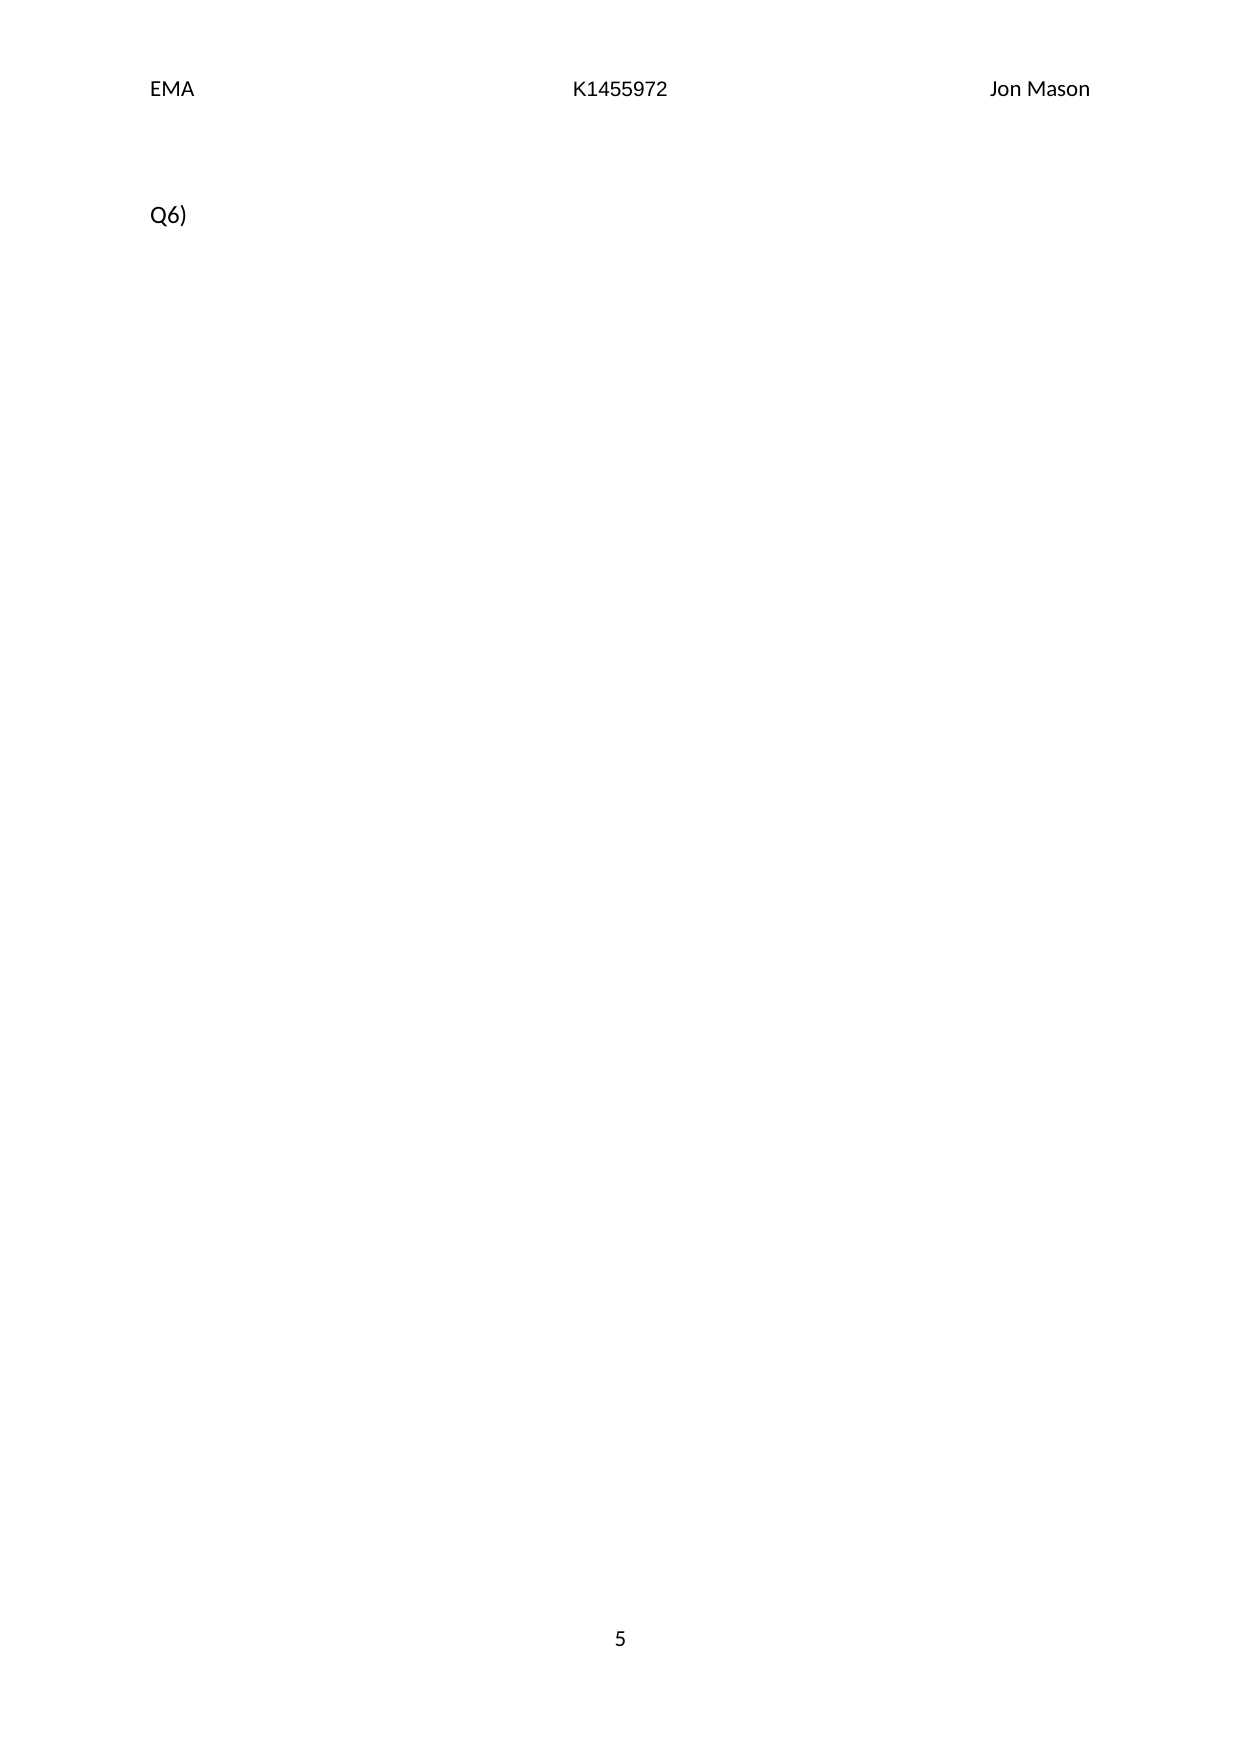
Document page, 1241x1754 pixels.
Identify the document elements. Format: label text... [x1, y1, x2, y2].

text Q6) [150, 199, 1090, 230]
